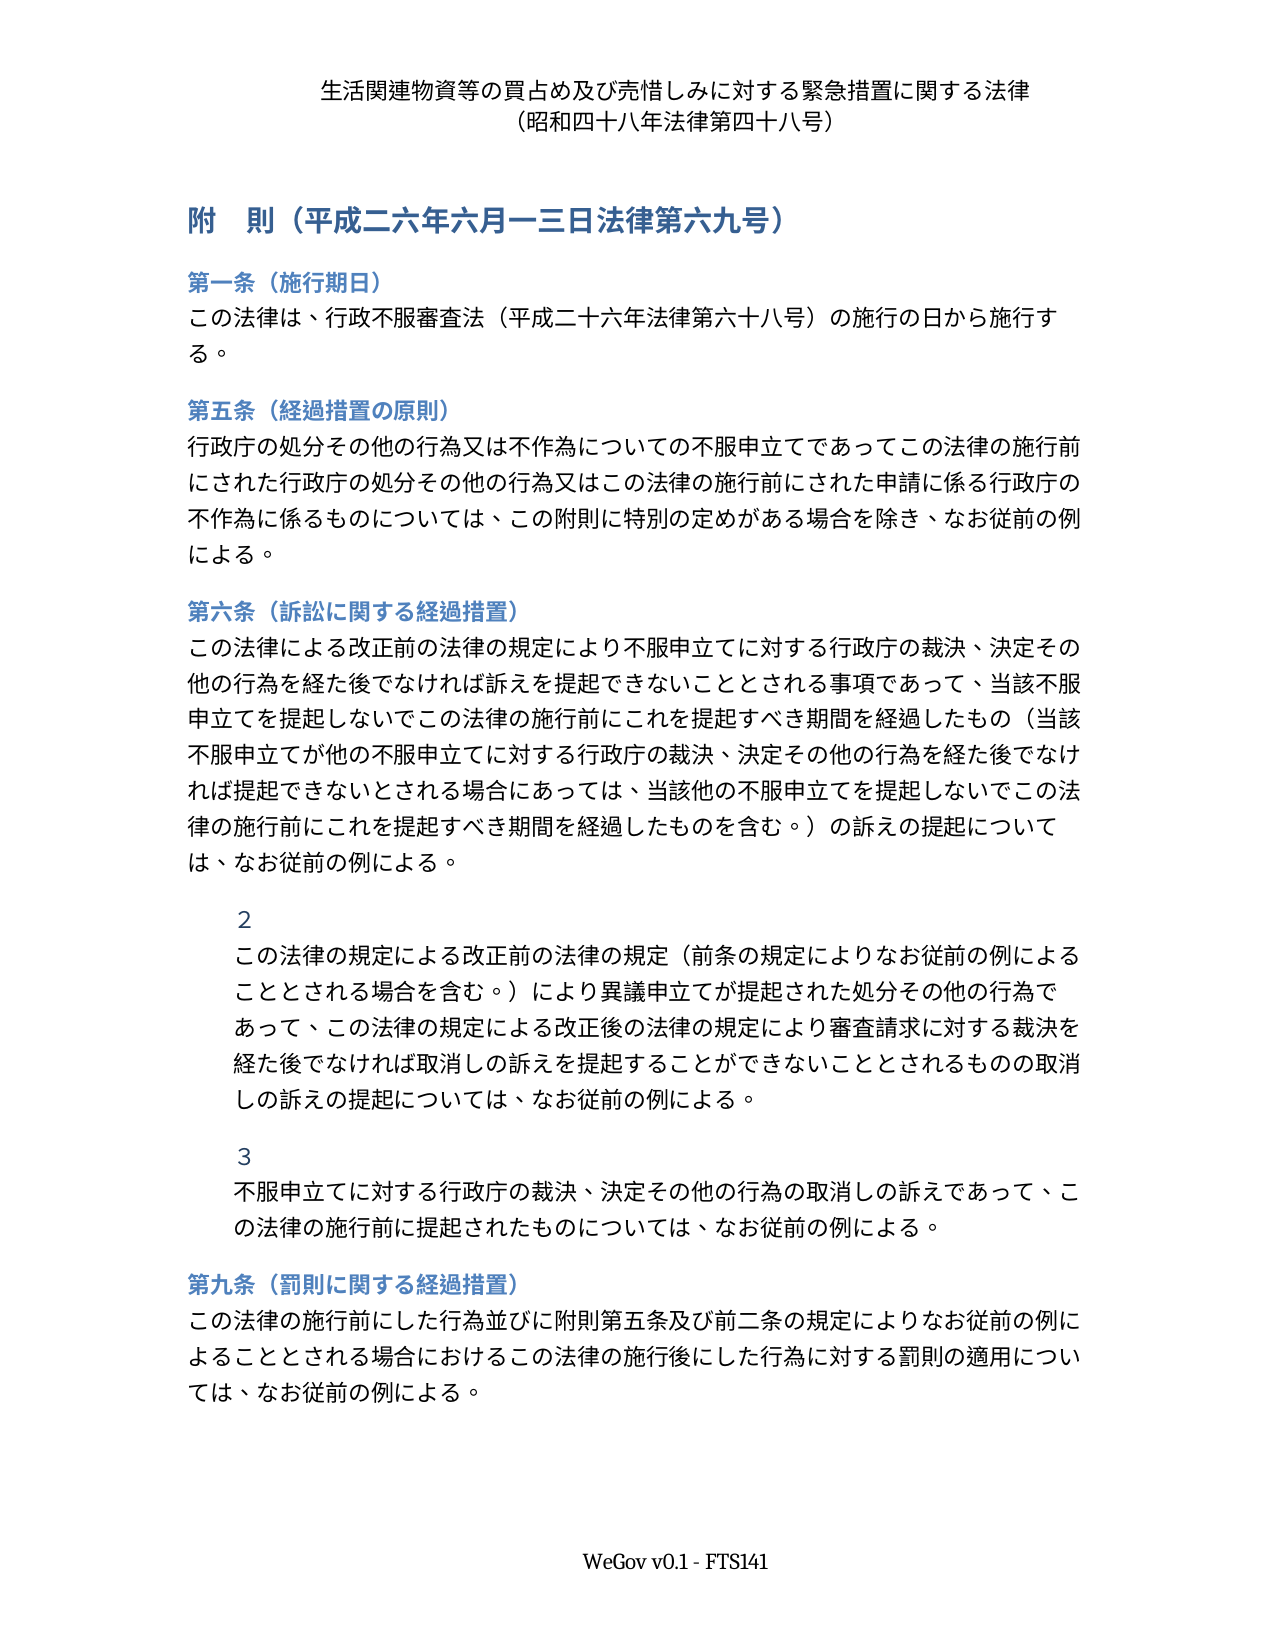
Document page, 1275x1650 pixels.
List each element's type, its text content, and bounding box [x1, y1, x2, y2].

subtitle 第五条（経過措置の原則） [187, 395, 1087, 426]
text この法律の施行前にした行為並びに附則第五条及び前二条の規定によりなお従前の例によることとされる場合におけるこの法律の施行後にした行為に対する罰則の適用については、なお従前の例による。 [187, 1305, 1087, 1408]
subtitle 第九条（罰則に関する経過措置） [187, 1269, 1087, 1300]
text 不服申立てに対する行政庁の裁決、決定その他の行為の取消しの訴えであって、この法律の施行前に提起されたものについては、なお従前の例による。 [233, 1176, 1087, 1243]
text この法律は、行政不服審査法（平成二十六年法律第六十八号）の施行の日から施行する。 [187, 302, 1087, 369]
subtitle ２ [233, 904, 1087, 935]
text この法律の規定による改正前の法律の規定（前条の規定によりなお従前の例によることとされる場合を含む。）により異議申立てが提起された処分その他の行為であって、この法律の規定による改正後の法律の規定により審査請求に対する裁決を経た後でなければ取消しの訴えを提起することができないこととされるものの取消しの訴えの提起については、なお従前の例による。 [233, 940, 1087, 1115]
subtitle 第一条（施行期日） [187, 266, 1087, 298]
subtitle ３ [233, 1140, 1087, 1172]
text この法律による改正前の法律の規定により不服申立てに対する行政庁の裁決、決定その他の行為を経た後でなければ訴えを提起できないこととされる事項であって、当該不服申立てを提起しないでこの法律の施行前にこれを提起すべき期間を経過したもの（当該不服申立てが他の不服申立てに対する行政庁の裁決、決定その他の行為を経た後でなければ提起できないとされる場合にあっては、当該他の不服申立てを提起しないでこの法律の施行前にこれを提起すべき期間を経過したものを含む。）の訴えの提起については、なお従前の例による。 [187, 632, 1087, 878]
subtitle 第六条（訴訟に関する経過措置） [187, 596, 1087, 627]
text 行政庁の処分その他の行為又は不作為についての不服申立てであってこの法律の施行前にされた行政庁の処分その他の行為又はこの法律の施行前にされた申請に係る行政庁の不作為に係るものについては、この附則に特別の定めがある場合を除き、なお従前の例による。 [187, 431, 1087, 570]
subtitle 附 則（平成二六年六月一三日法律第六九号） [187, 200, 1087, 240]
